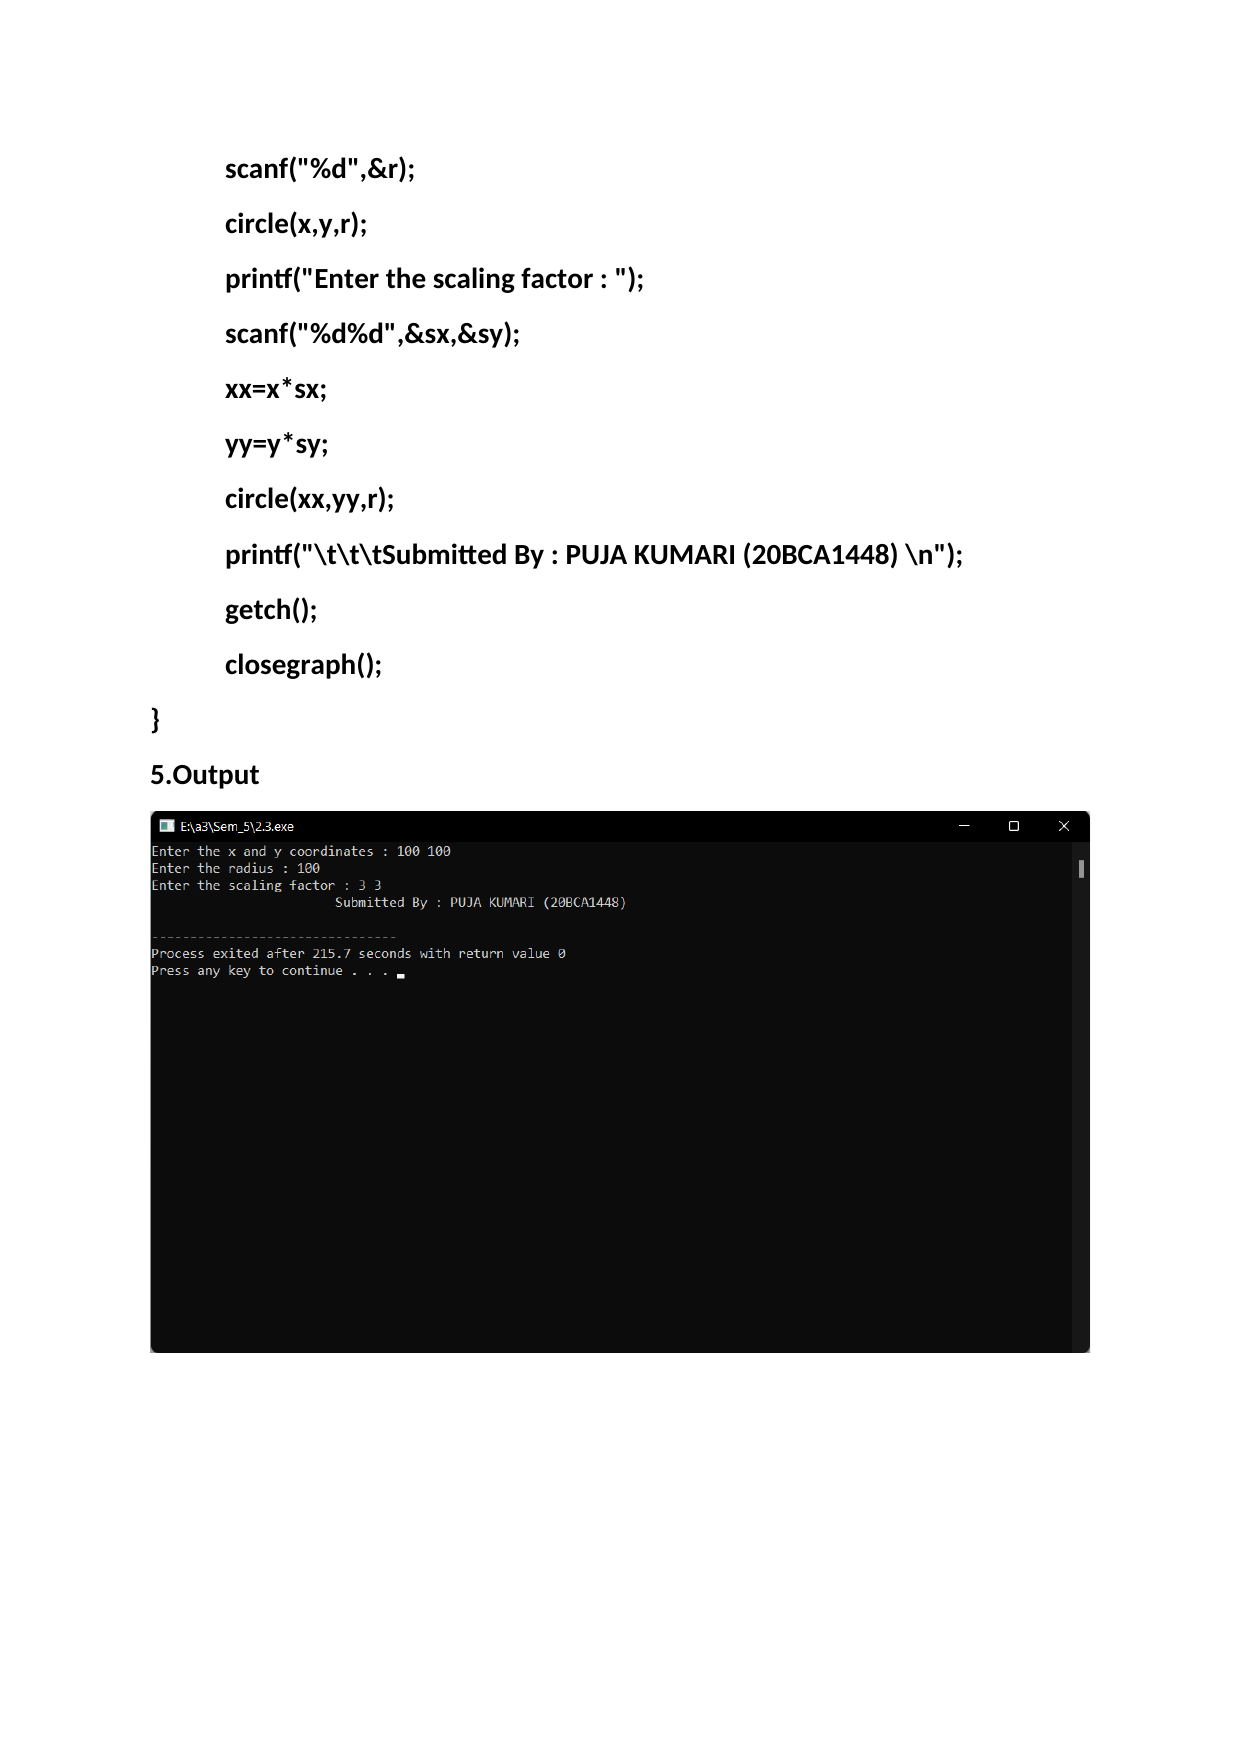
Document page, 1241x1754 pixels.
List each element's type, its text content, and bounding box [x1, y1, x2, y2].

text yy=y*sy; [150, 426, 1090, 461]
picture [150, 811, 1091, 1353]
text 5.Output [150, 756, 1090, 792]
text printf("Enter the scaling factor : "); [150, 260, 1090, 296]
text xx=x*sx; [150, 370, 1090, 406]
text circle(xx,yy,r); [150, 481, 1090, 516]
text circle(x,y,r); [150, 205, 1090, 241]
text closegraph(); [150, 646, 1090, 682]
text scanf("%d",&r); [150, 150, 1090, 186]
text printf("\t\t\tSubmitted By : PUJA KUMARI (20BCA1448) \n"); [150, 536, 1090, 571]
text scanf("%d%d",&sx,&sy); [150, 315, 1090, 351]
text getch(); [150, 591, 1090, 626]
text } [150, 701, 1090, 737]
